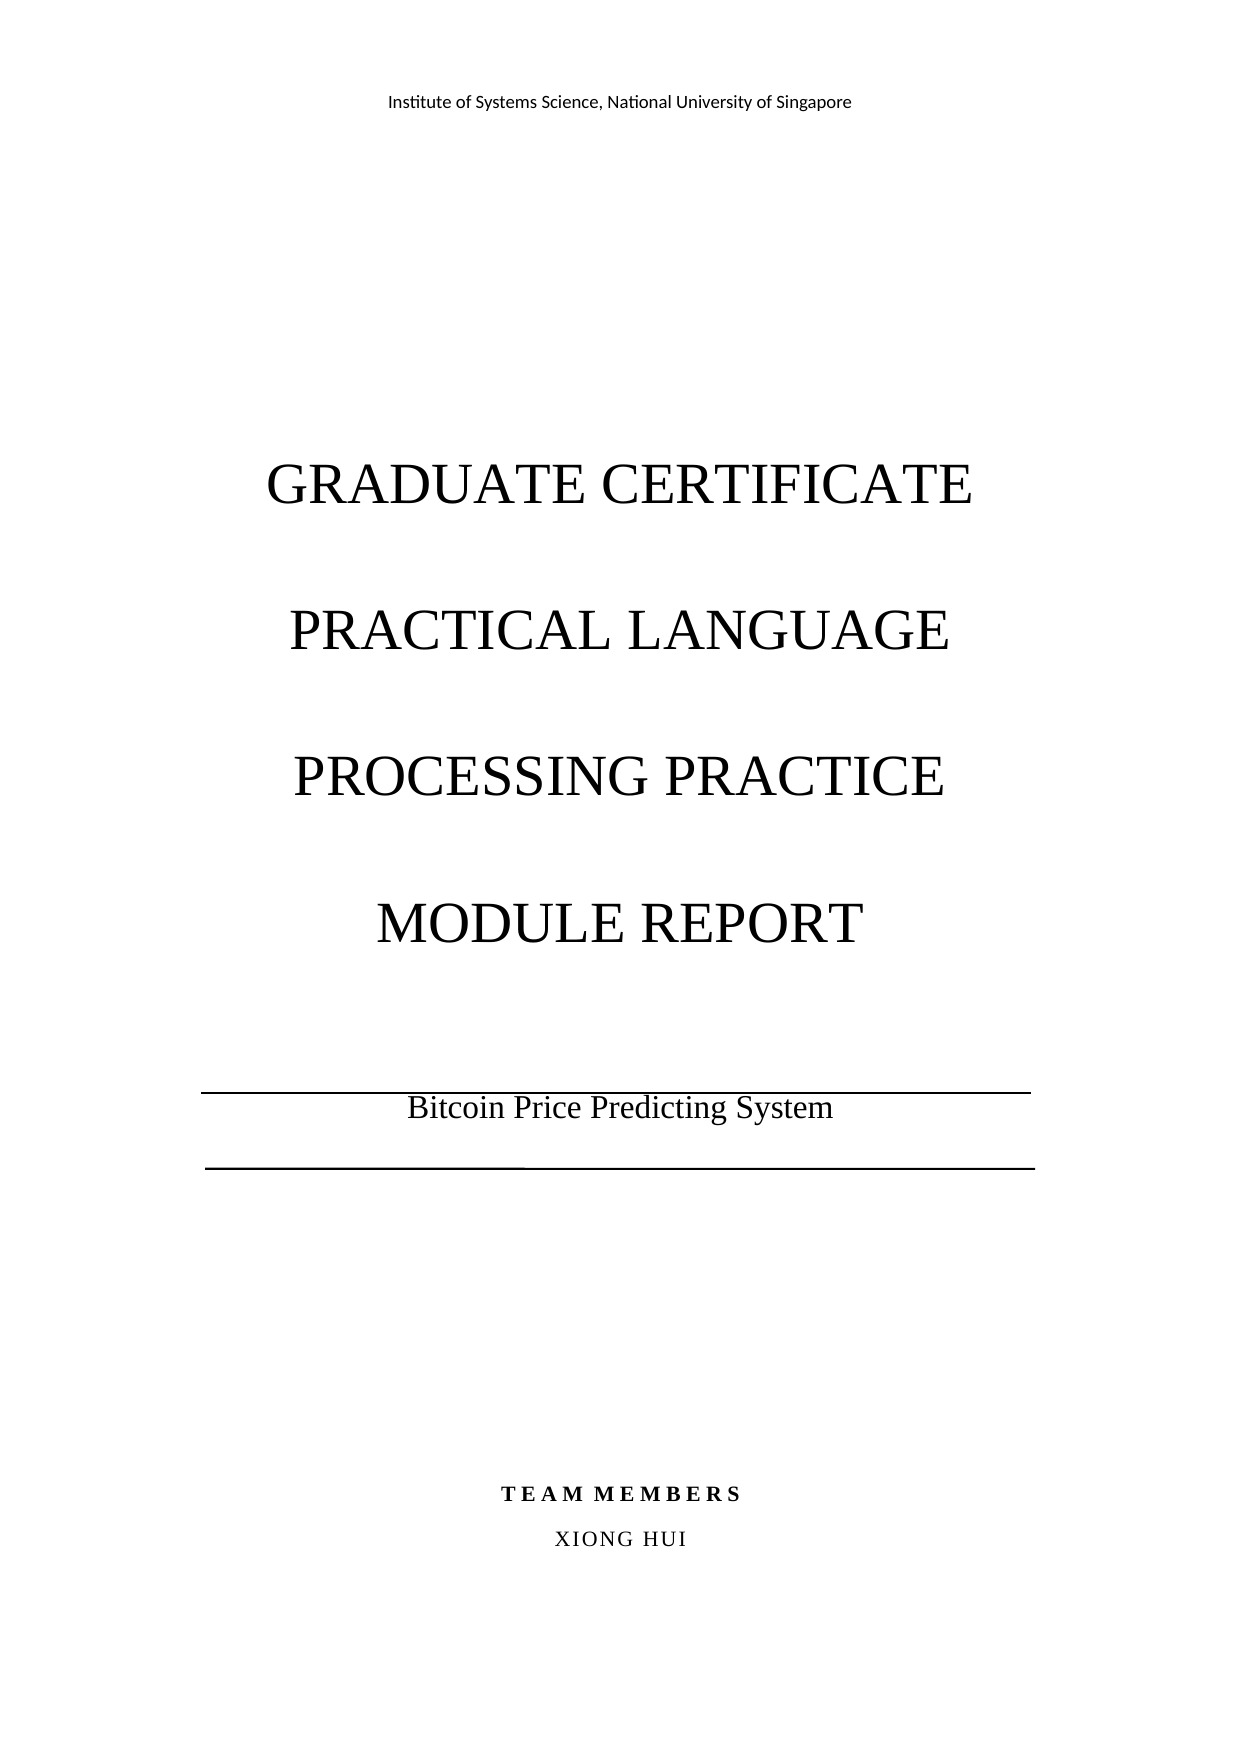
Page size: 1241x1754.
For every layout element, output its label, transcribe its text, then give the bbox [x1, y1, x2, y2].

text Bitcoin Price Predicting System [187, 1074, 1053, 1139]
text GRADUATE CERTIFICATE PRACTICAL LANGUAGE PROCESSING PRACTICE MODULE REPORT [187, 434, 1053, 970]
text XIONG HUI [187, 1523, 1053, 1555]
text T E A M M E M B E R S [187, 1478, 1053, 1510]
